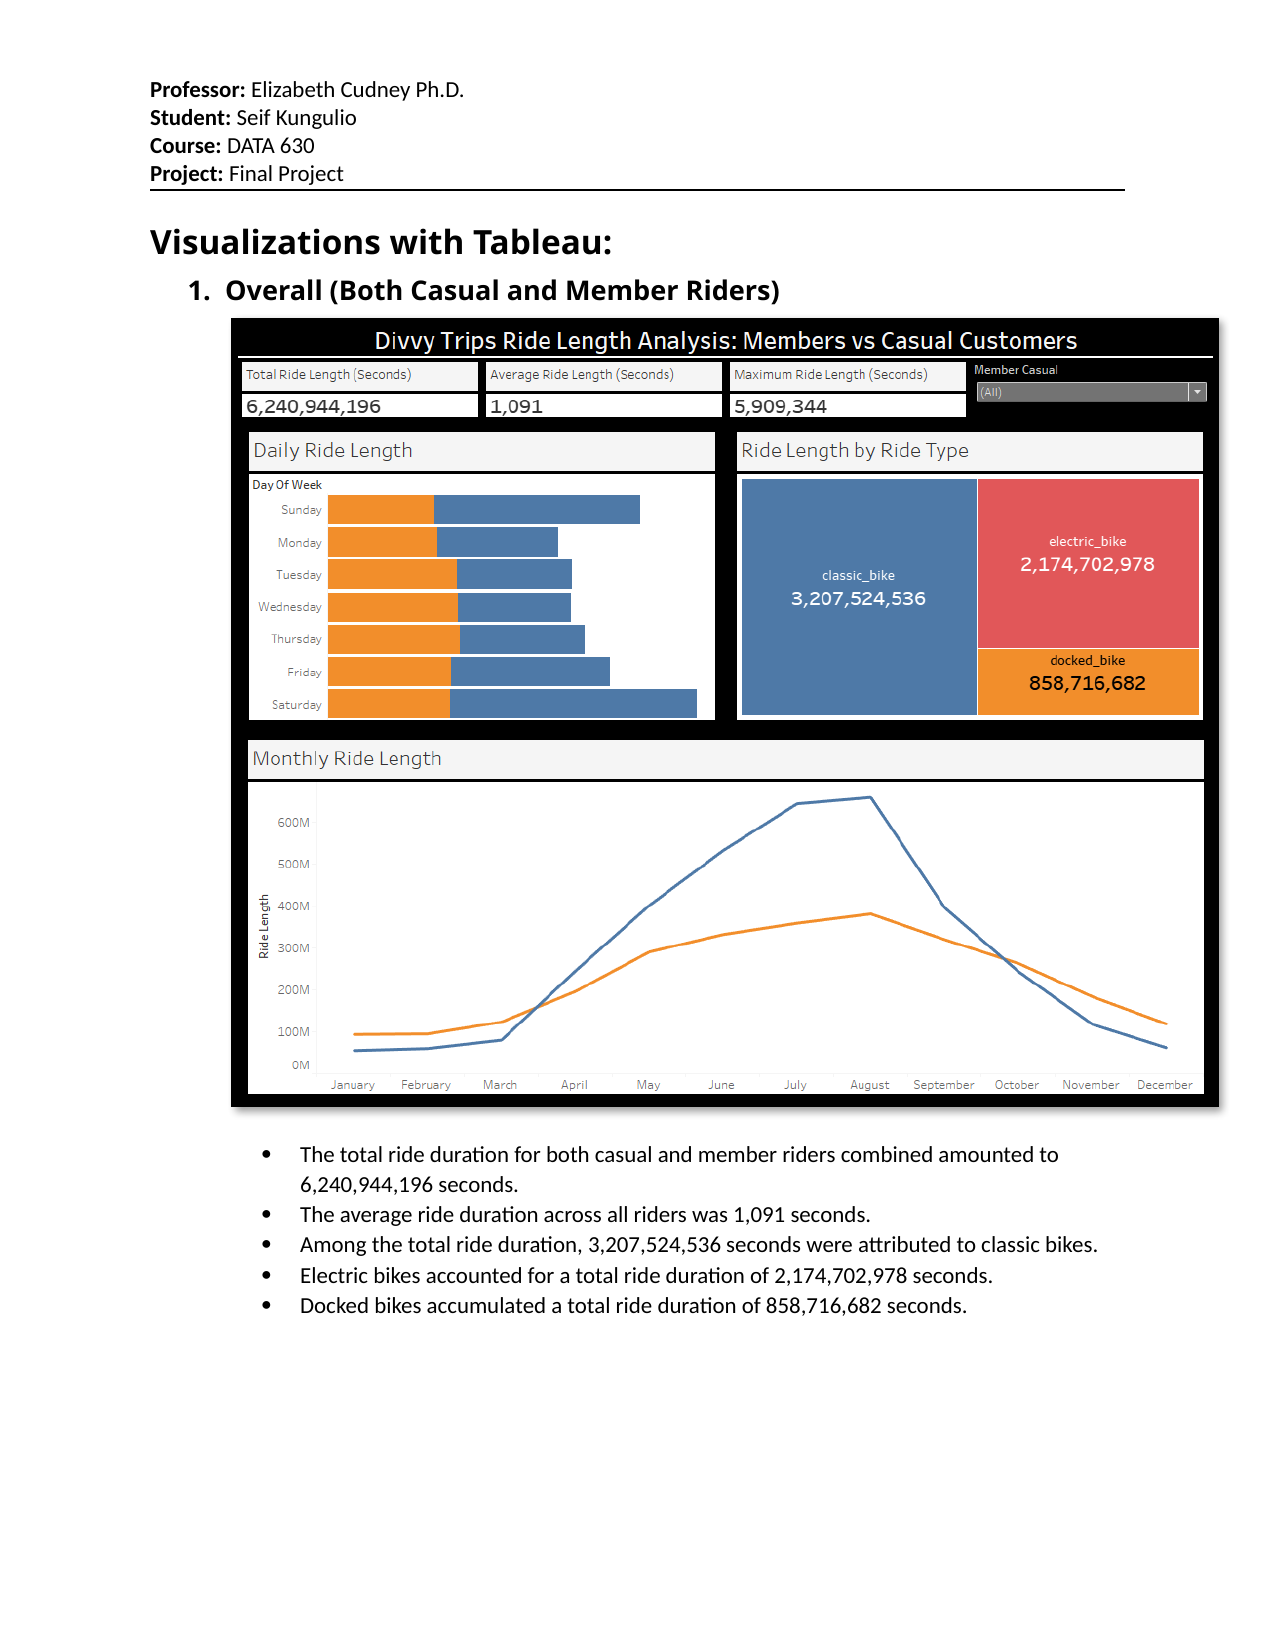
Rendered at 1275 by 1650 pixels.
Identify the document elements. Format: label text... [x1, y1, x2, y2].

list The average ride duration across all riders was 1,091 seconds. [262, 1200, 1125, 1228]
list Docked bikes accumulated a total ride duration of 858,716,682 seconds. [262, 1291, 1125, 1319]
subtitle Visualizations with Tableau: [150, 219, 1125, 264]
list The total ride duration for both casual and member riders combined amounted to 6,240,944,196 seconds. [262, 1140, 1125, 1198]
list Among the total ride duration, 3,207,524,536 seconds were attributed to classic bikes. [262, 1231, 1125, 1259]
subtitle Overall (Both Casual and Member Riders) [187, 272, 1125, 309]
list Electric bikes accounted for a total ride duration of 2,174,702,978 seconds. [262, 1261, 1125, 1289]
picture [238, 324, 1213, 1100]
